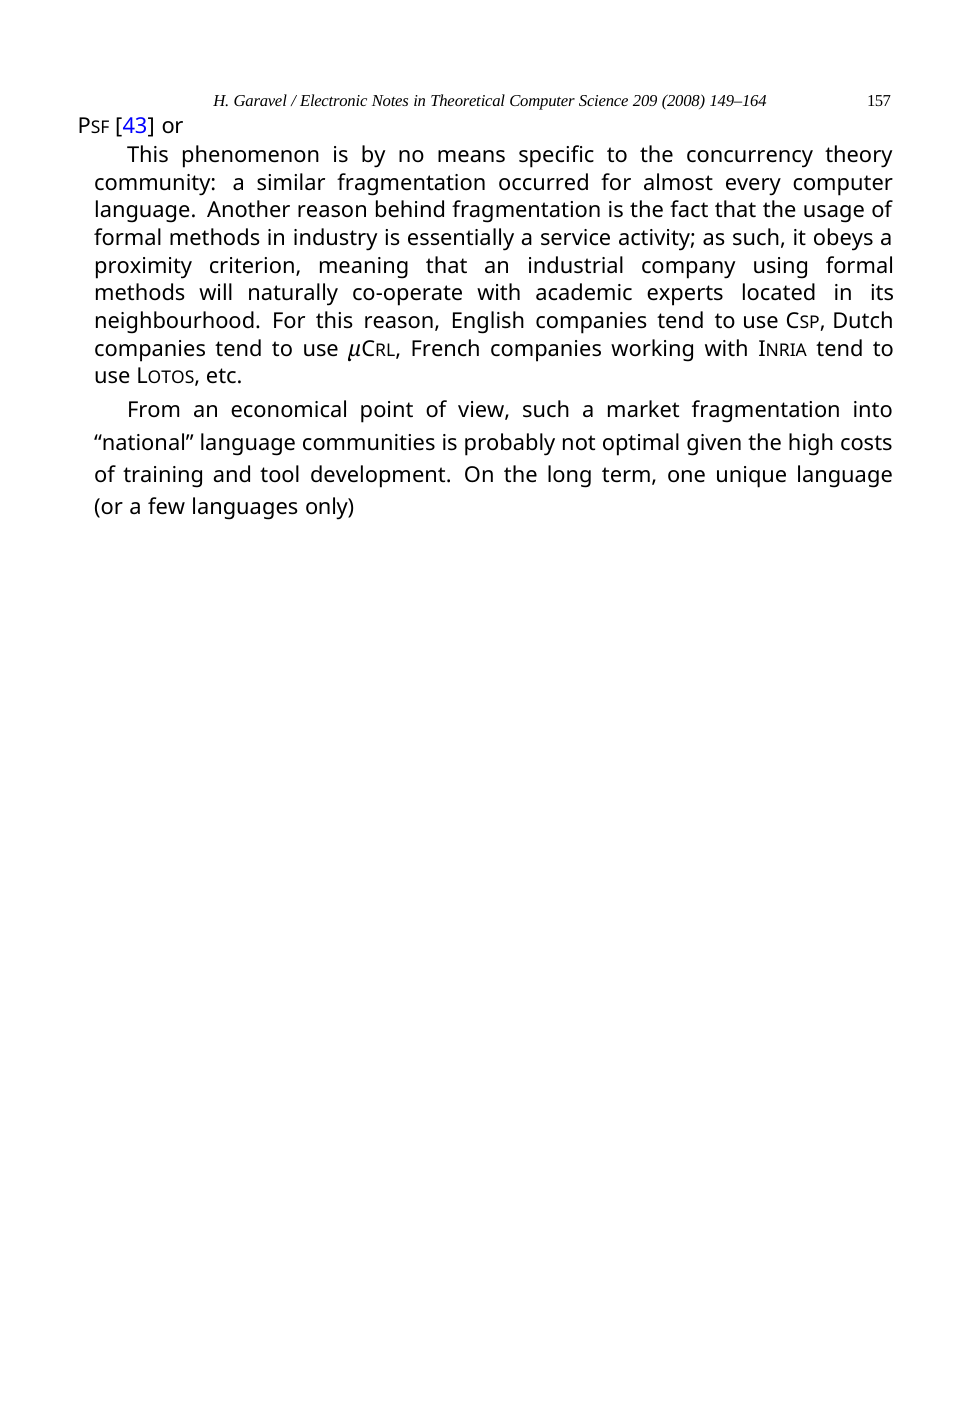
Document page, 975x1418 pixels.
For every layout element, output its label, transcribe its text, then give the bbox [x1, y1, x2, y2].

text This phenomenon is by no means specific to the concurrency theory community: a similar fragmentation occurred for almost every computer language. Another reason behind fragmentation is the fact that the usage of formal methods in industry is essentially a service activity; as such, it obeys a proximity criterion, meaning that an industrial company using formal methods will naturally co-operate with academic experts located in its neighbourhood. For this reason, English companies tend to use Csp, Dutch companies tend to use μCrl, French companies working with Inria tend to use Lotos, etc. [94, 140, 894, 389]
text From an economical point of view, such a market fragmentation into “national” language communities is probably not optimal given the high costs of training and tool development. On the long term, one unique language (or a few languages only) [94, 394, 893, 521]
text Psf [43] or [77, 110, 773, 139]
